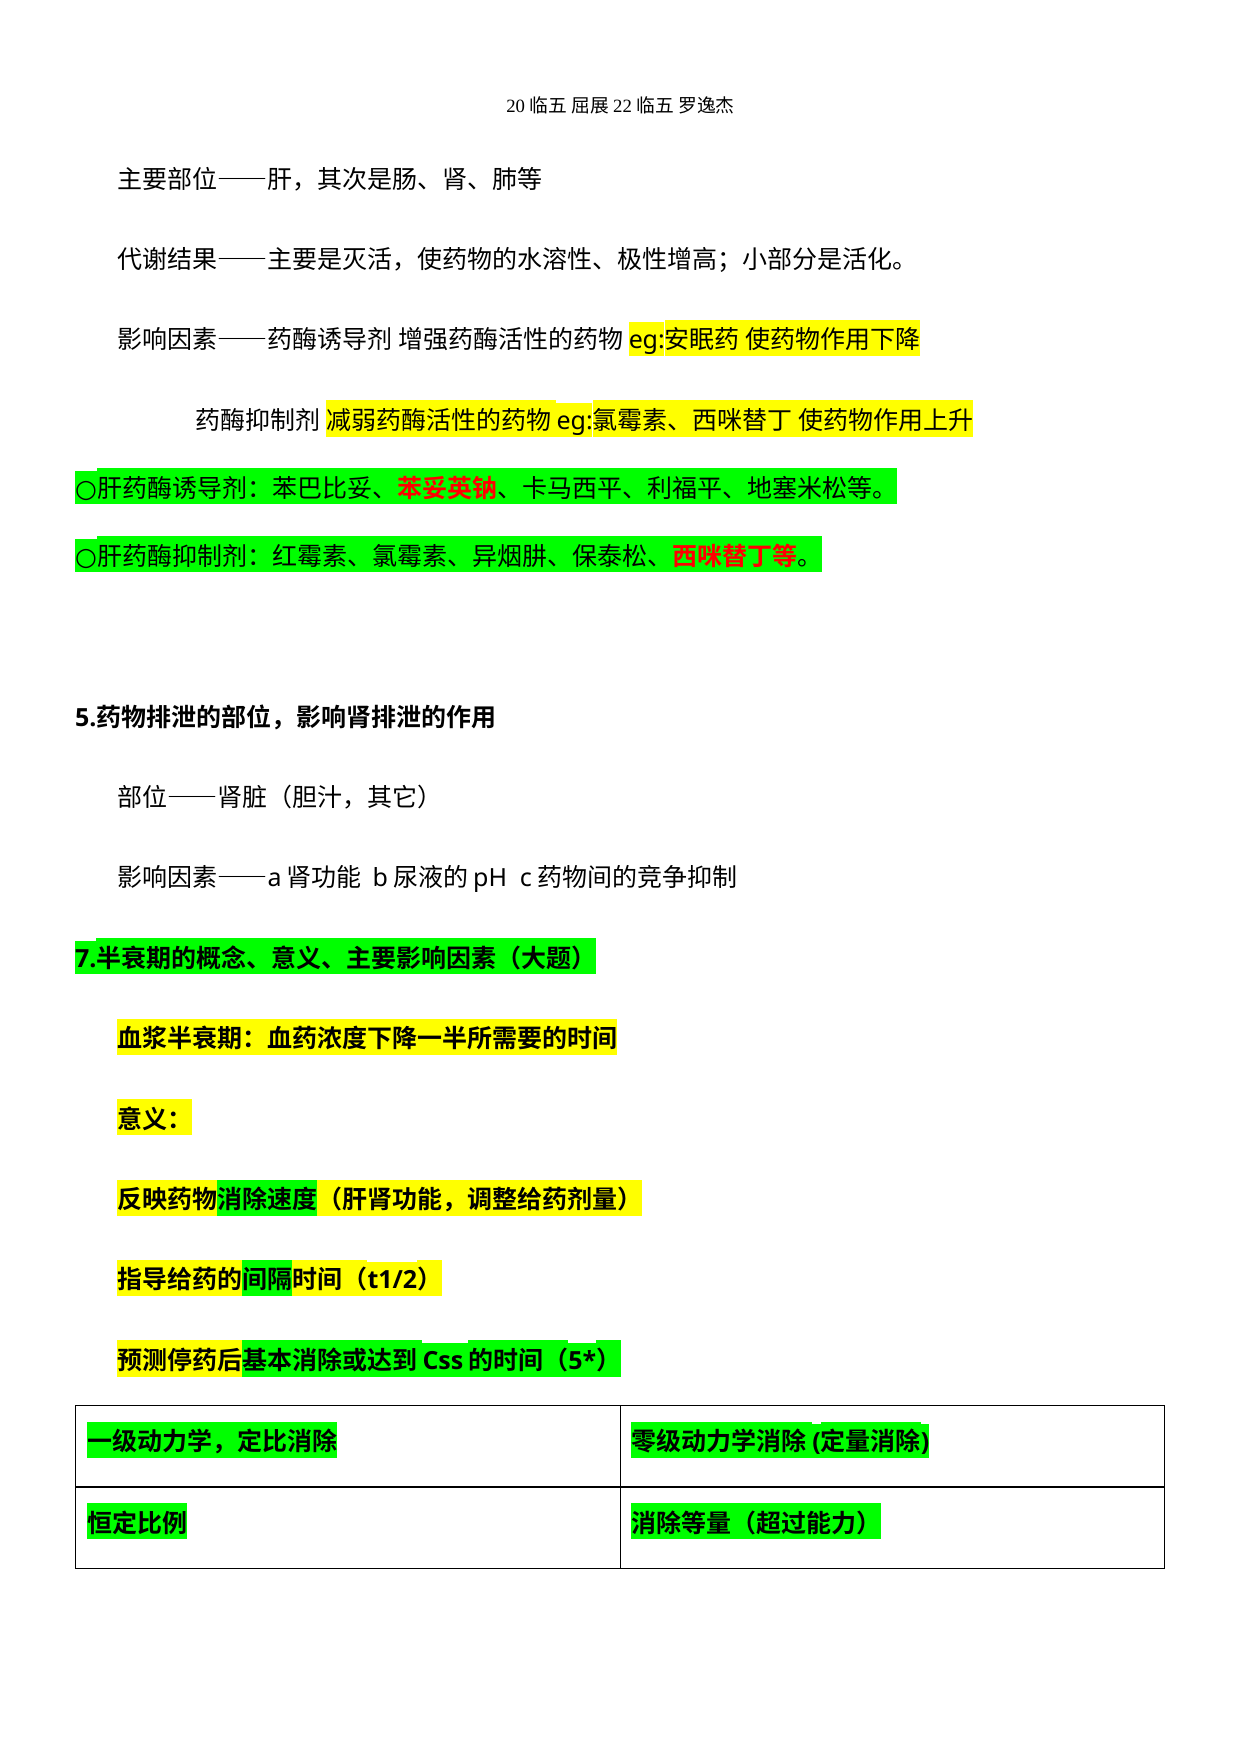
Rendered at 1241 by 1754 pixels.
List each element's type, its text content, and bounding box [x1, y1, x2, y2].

text 部位——肾脏（胆汁，其它） [75, 762, 1165, 829]
text 5.药物排泄的部位，影响肾排泄的作用 [75, 681, 1165, 749]
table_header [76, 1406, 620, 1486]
text 主要部位——肝，其次是肠、肾、肺等 [75, 143, 1165, 211]
text 预测停药后基本消除或达到Css的时间（5*） [75, 1324, 1165, 1392]
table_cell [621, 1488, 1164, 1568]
text 7.半衰期的概念、意义、主要影响因素（大题） [75, 922, 1165, 990]
text 血浆半衰期：血药浓度下降一半所需要的时间 [75, 1003, 1165, 1071]
text 影响因素——药酶诱导剂 增强药酶活性的药物 eg:安眠药 使药物作用下降 [75, 304, 1165, 372]
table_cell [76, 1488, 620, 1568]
text 意义： [75, 1083, 1165, 1151]
text 指导给药的间隔时间（t1/2） [75, 1244, 1165, 1312]
text 影响因素——a肾功能 b尿液的pH c药物间的竞争抑制 [75, 842, 1165, 910]
text 药酶抑制剂 减弱药酶活性的药物 eg:氯霉素、西咪替丁 使药物作用上升 ○肝药酶诱导剂：苯巴比妥、苯妥英钠、卡马西平、利福平、地塞米松等。 ○肝药酶抑制剂：红霉素、氯霉素、异烟肼、保泰松、西咪替丁等。 [75, 384, 1165, 588]
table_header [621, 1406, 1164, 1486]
text 反映药物消除速度（肝肾功能，调整给药剂量） [75, 1164, 1165, 1232]
text 代谢结果——主要是灭活，使药物的水溶性、极性增高；小部分是活化。 [75, 224, 1165, 292]
